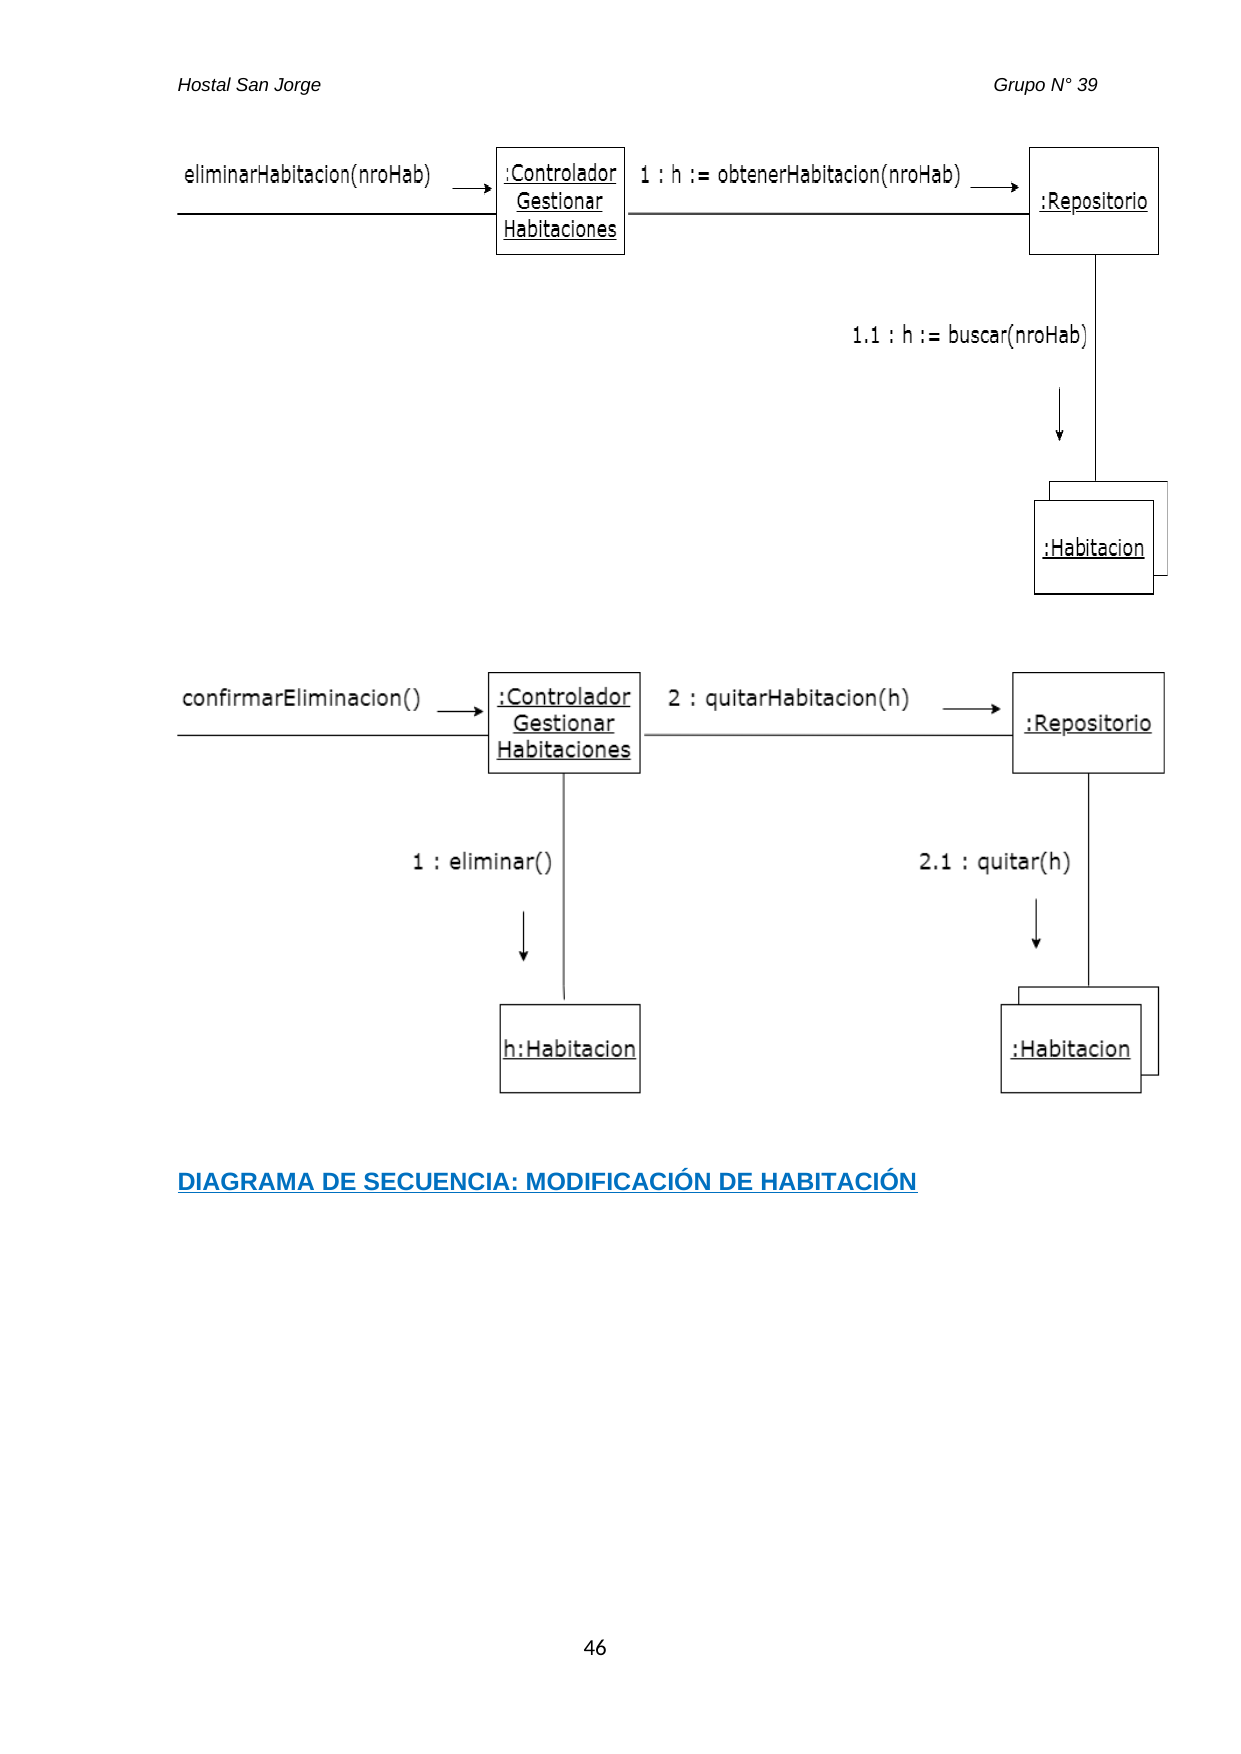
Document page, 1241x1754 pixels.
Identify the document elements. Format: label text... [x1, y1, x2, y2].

text DIAGRAMA DE SECUENCIA: MODIFICACIÓN DE HABITACIÓN [177, 1167, 1122, 1196]
picture [177, 147, 1168, 606]
picture [177, 672, 1165, 1101]
